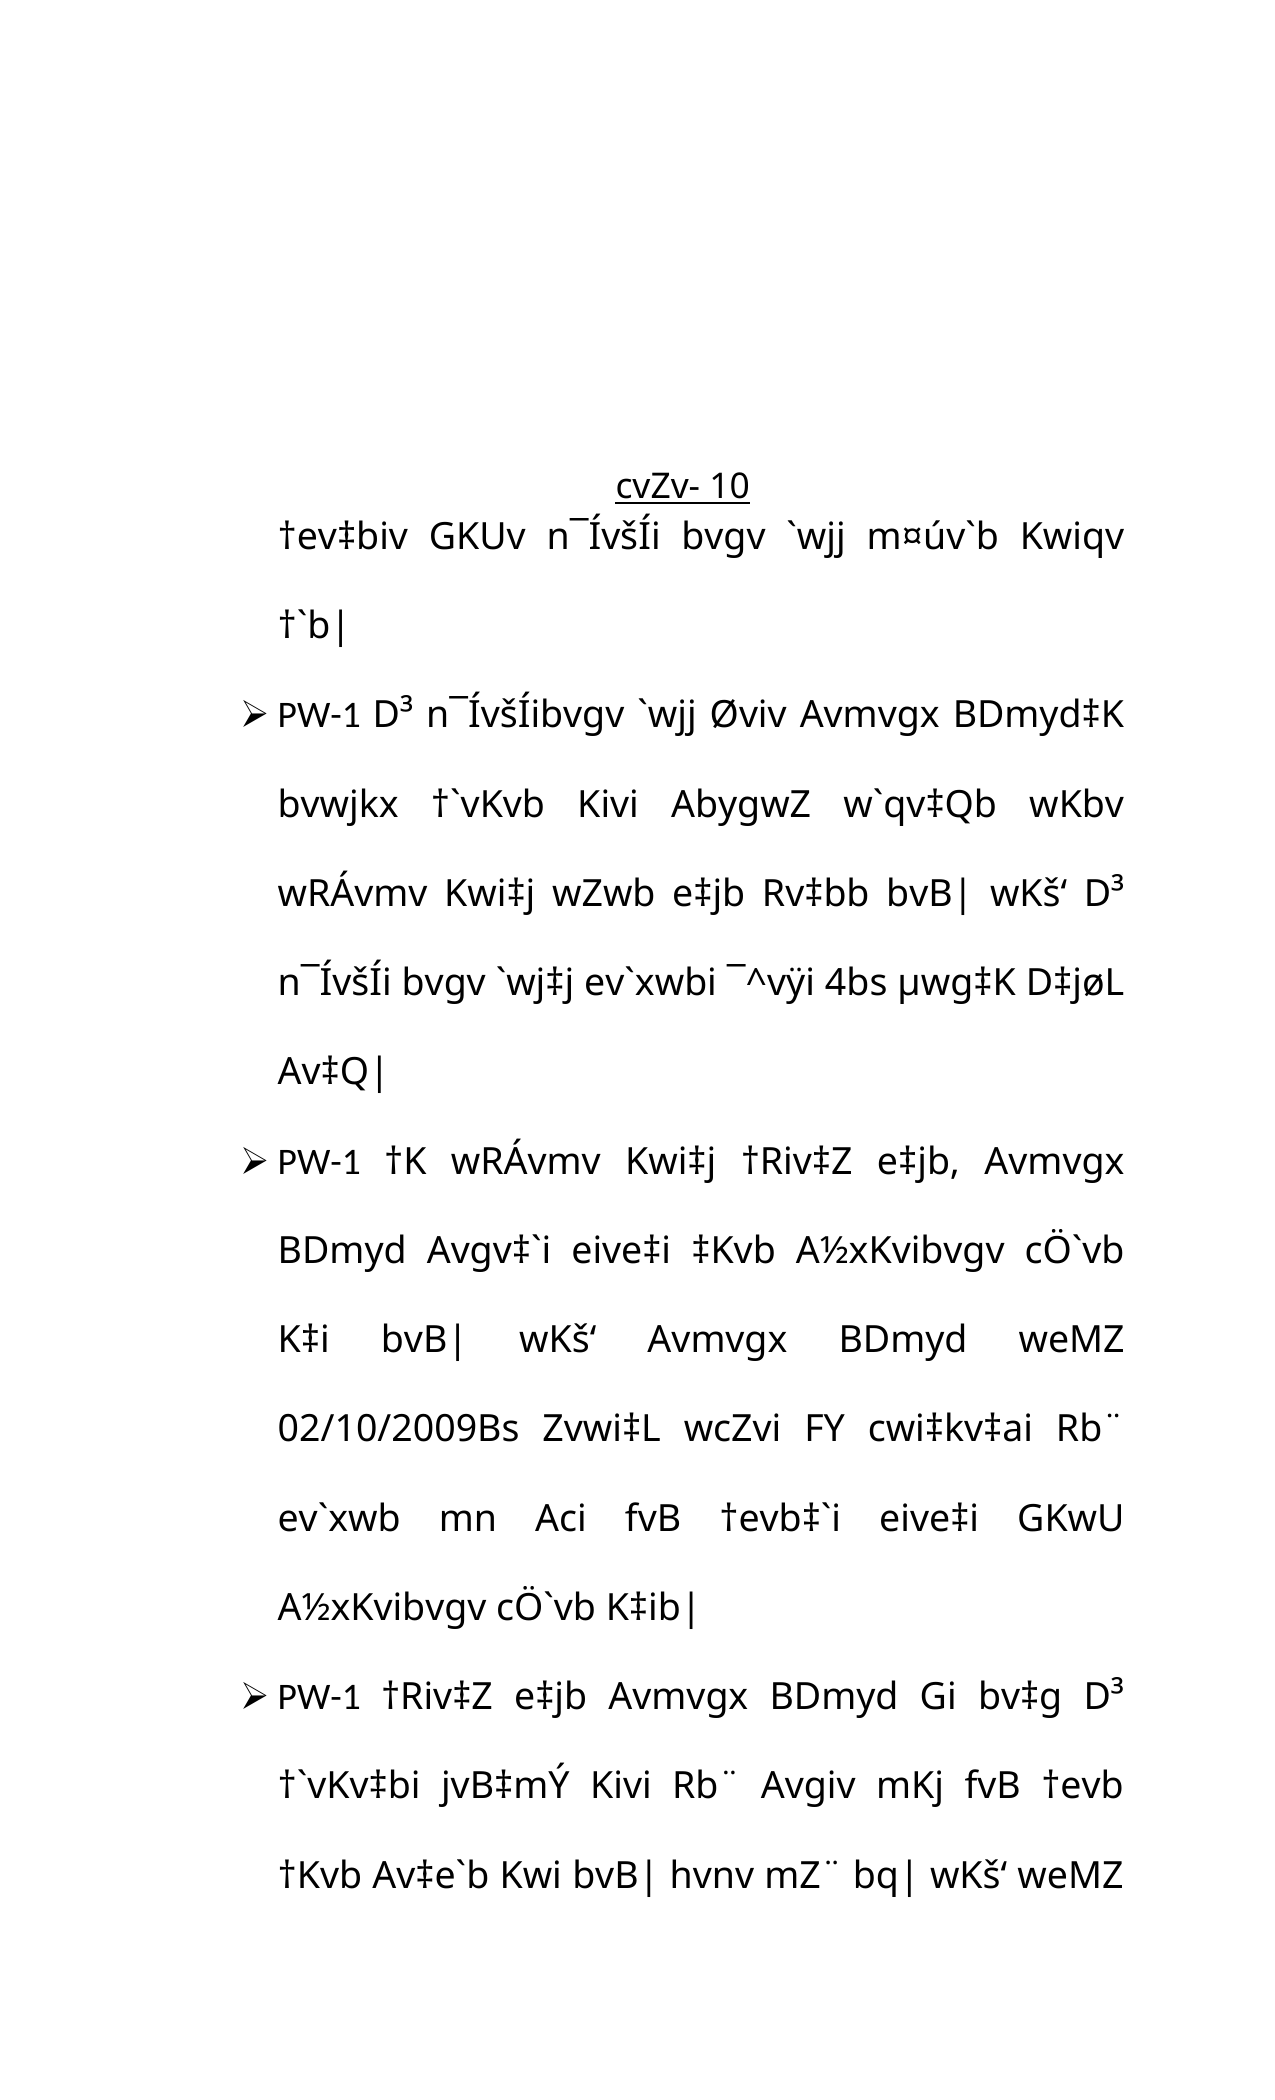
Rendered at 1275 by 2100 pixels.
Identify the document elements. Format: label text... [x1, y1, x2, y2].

list PW-1 D³ n¯ÍvšÍibvgv `wjj Øviv Avmvgx BDmyd‡K bvwjkx †`vKvb Kivi AbygwZ w`qv‡Qb wKbv wRÁvmv Kwi‡j wZwb e‡jb Rv‡bb bvB| wKš‘ D³ n¯ÍvšÍi bvgv `wj‡j ev`xwbi ¯^vÿi 4bs µwg‡K D‡jøL Av‡Q| [240, 688, 1125, 1096]
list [240, 509, 1125, 649]
list PW-1 †K wRÁvmv Kwi‡j †Riv‡Z e‡jb, Avmvgx BDmyd Avgv‡`i eive‡i ‡Kvb A½xKvibvgv cÖ`vb K‡i bvB| wKš‘ Avmvgx BDmyd weMZ 02/10/2009Bs Zvwi‡L wcZvi FY cwi‡kv‡ai Rb¨ ev`xwb mn Aci fvB †evb‡`i eive‡i GKwU A½xKvibvgv cÖ`vb K‡ib| [240, 1134, 1125, 1631]
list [240, 1669, 1125, 1899]
